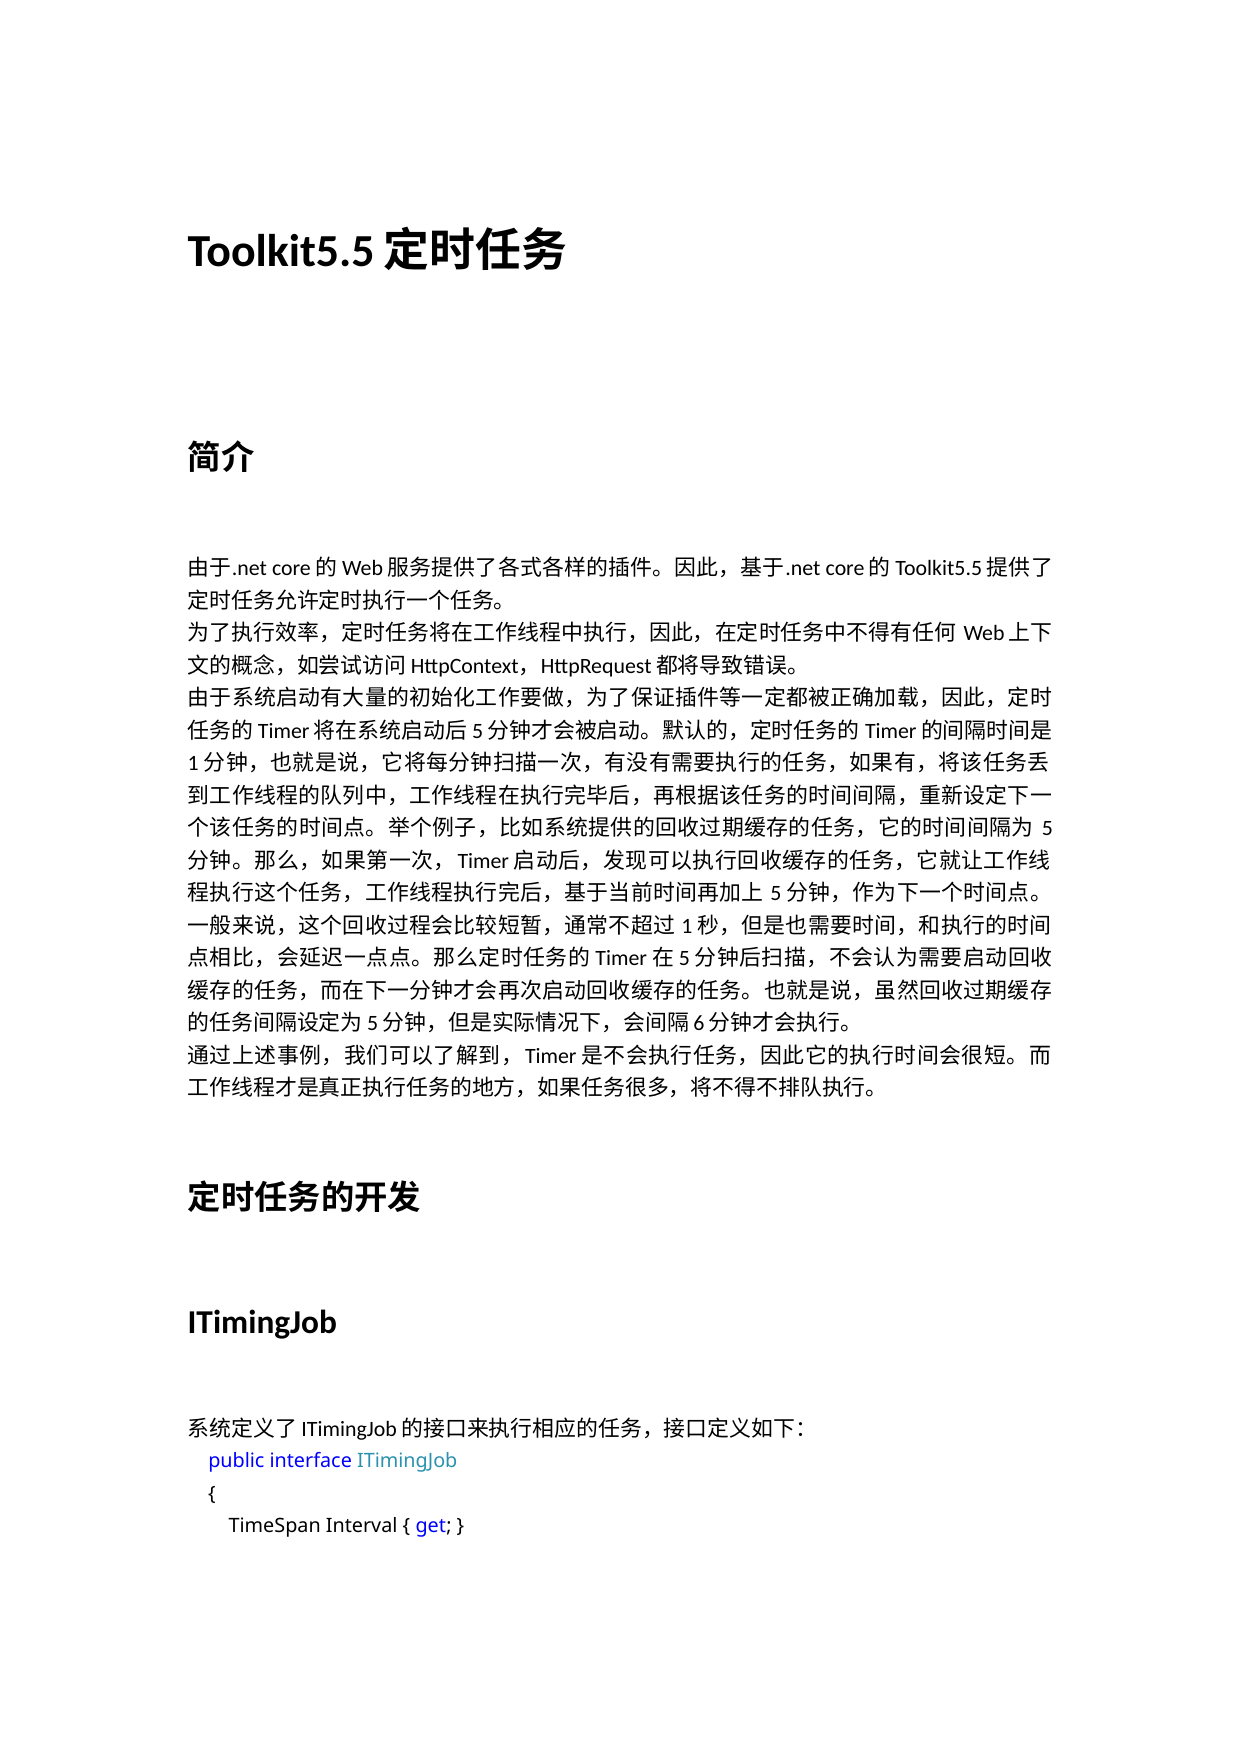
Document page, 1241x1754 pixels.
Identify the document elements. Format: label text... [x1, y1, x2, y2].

text 为了执行效率，定时任务将在工作线程中执行，因此，在定时任务中不得有任何Web上下文的概念，如尝试访问HttpContext，HttpRequest都将导致错误。 [187, 615, 1053, 680]
text 由于.net core的Web服务提供了各式各样的插件。因此，基于.net core的Toolkit5.5提供了定时任务允许定时执行一个任务。 [187, 550, 1053, 615]
text public interface ITimingJob [187, 1443, 1053, 1476]
subtitle 定时任务的开发 [187, 1162, 1053, 1227]
subtitle Toolkit5.5定时任务 [187, 197, 1053, 295]
subtitle ITimingJob [187, 1289, 1053, 1354]
text 通过上述事例，我们可以了解到，Timer是不会执行任务，因此它的执行时间会很短。而工作线程才是真正执行任务的地方，如果任务很多，将不得不排队执行。 [187, 1037, 1053, 1102]
text TimeSpan Interval { get; } [187, 1508, 1053, 1541]
text { [187, 1476, 1053, 1508]
text 由于系统启动有大量的初始化工作要做，为了保证插件等一定都被正确加载，因此，定时任务的Timer将在系统启动后5分钟才会被启动。默认的，定时任务的Timer的间隔时间是1分钟，也就是说，它将每分钟扫描一次，有没有需要执行的任务，如果有，将该任务丢到工作线程的队列中，工作线程在执行完毕后，再根据该任务的时间间隔，重新设定下一个该任务的时间点。举个例子，比如系统提供的回收过期缓存的任务，它的时间间隔为5分钟。那么，如果第一次，Timer启动后，发现可以执行回收缓存的任务，它就让工作线程执行这个任务，工作线程执行完后，基于当前时间再加上5分钟，作为下一个时间点。一般来说，这个回收过程会比较短暂，通常不超过1秒，但是也需要时间，和执行的时间点相比，会延迟一点点。那么定时任务的Timer在5分钟后扫描，不会认为需要启动回收缓存的任务，而在下一分钟才会再次启动回收缓存的任务。也就是说，虽然回收过期缓存的任务间隔设定为5分钟，但是实际情况下，会间隔6分钟才会执行。 [187, 680, 1053, 1037]
subtitle 简介 [187, 423, 1053, 488]
text 系统定义了ITimingJob的接口来执行相应的任务，接口定义如下： [187, 1411, 1053, 1443]
